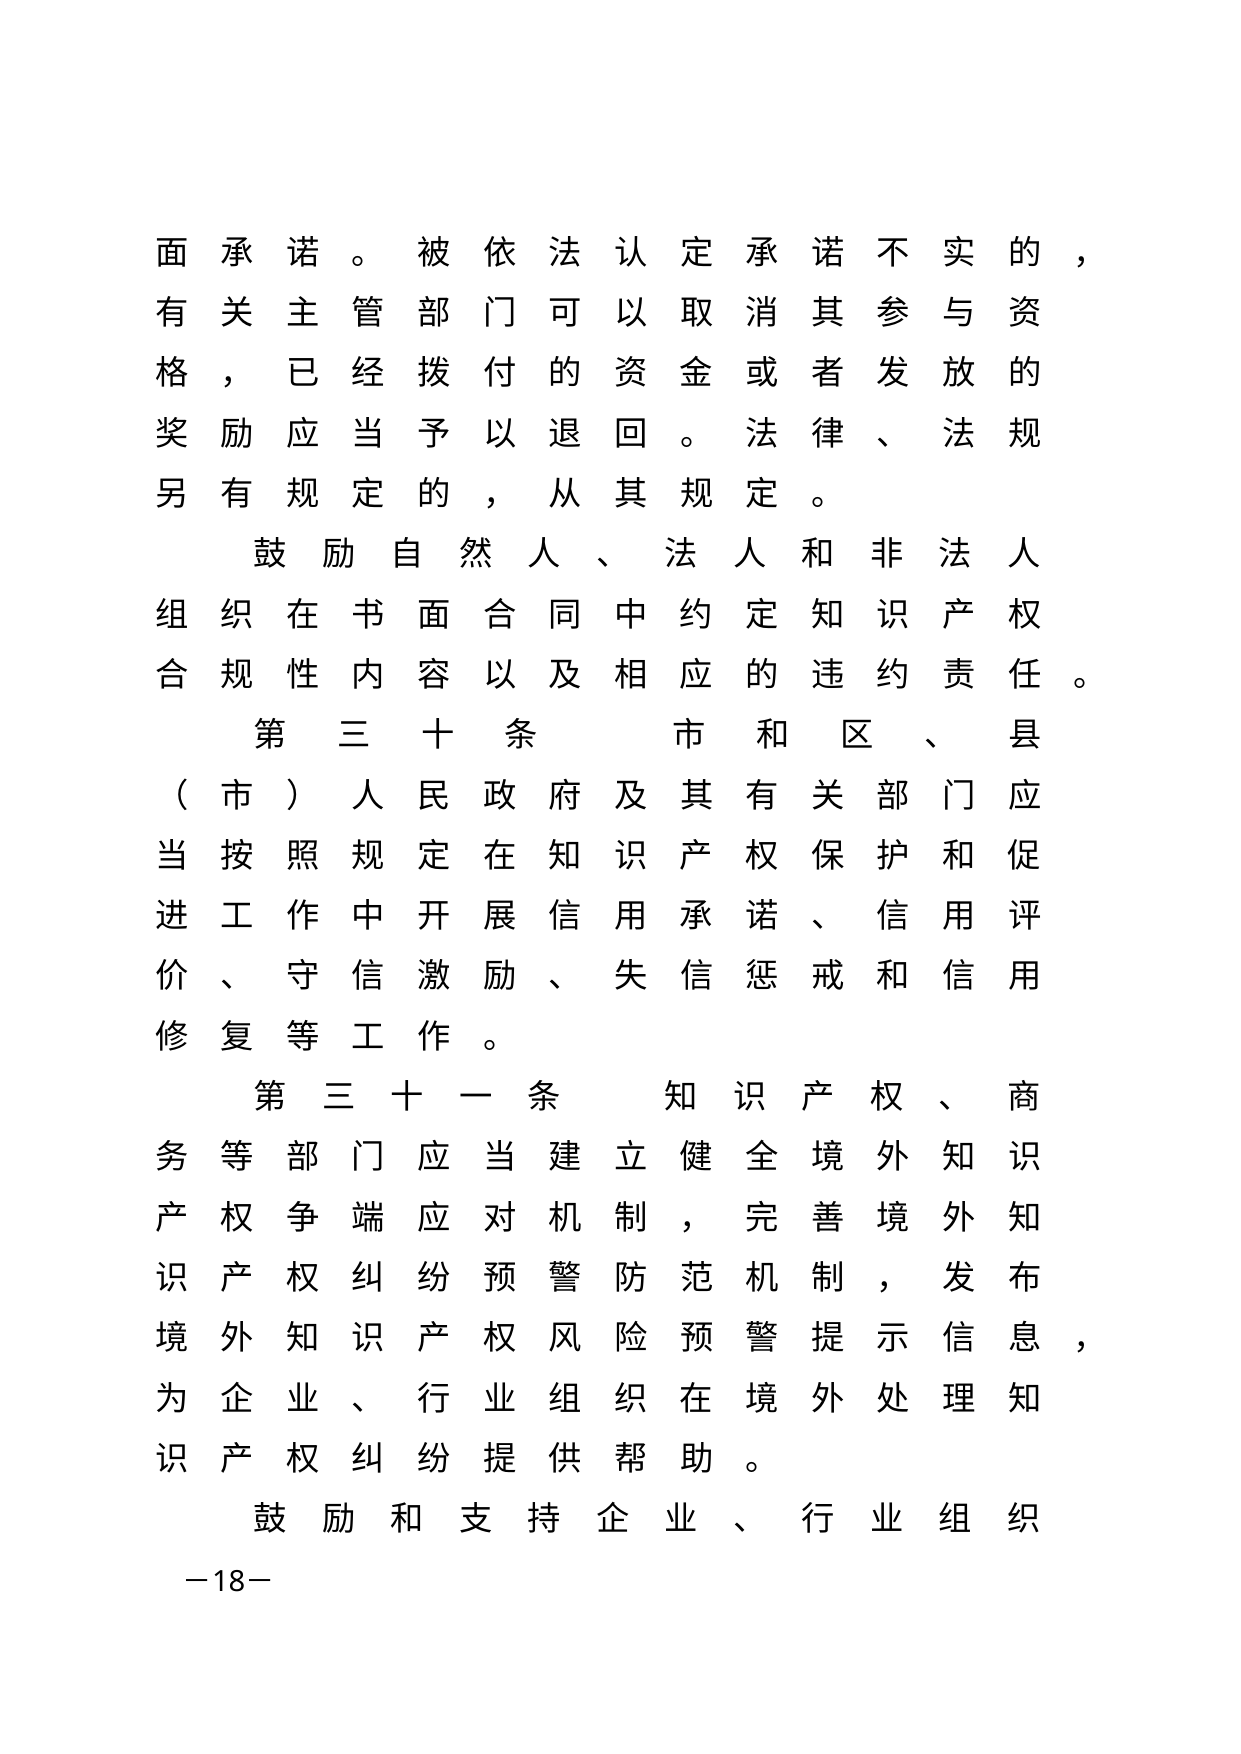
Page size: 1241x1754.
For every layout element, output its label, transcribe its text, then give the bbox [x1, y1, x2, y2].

text 第三十一条 知识产权、商务等部门应当建立健全境外知识产权争端应对机制，完善境外知识产权纠纷预警防范机制，发布境外知识产权风险预警提示信息，为企业、行业组织在境外处理知识产权纠纷提供帮助。 [155, 1064, 1073, 1486]
text 第三十条 市和区、县（市）人民政府及其有关部门应当按照规定在知识产权保护和促进工作中开展信用承诺、信用评价、守信激励、失信惩戒和信用修复等工作。 [155, 702, 1073, 1064]
text 鼓励自然人、法人和非法人组织在书面合同中约定知识产权合规性内容以及相应的违约责任。 [155, 521, 1073, 702]
text 鼓励和支持企业、行业组织等开展境外知识产权维权。 [155, 1486, 1073, 1546]
